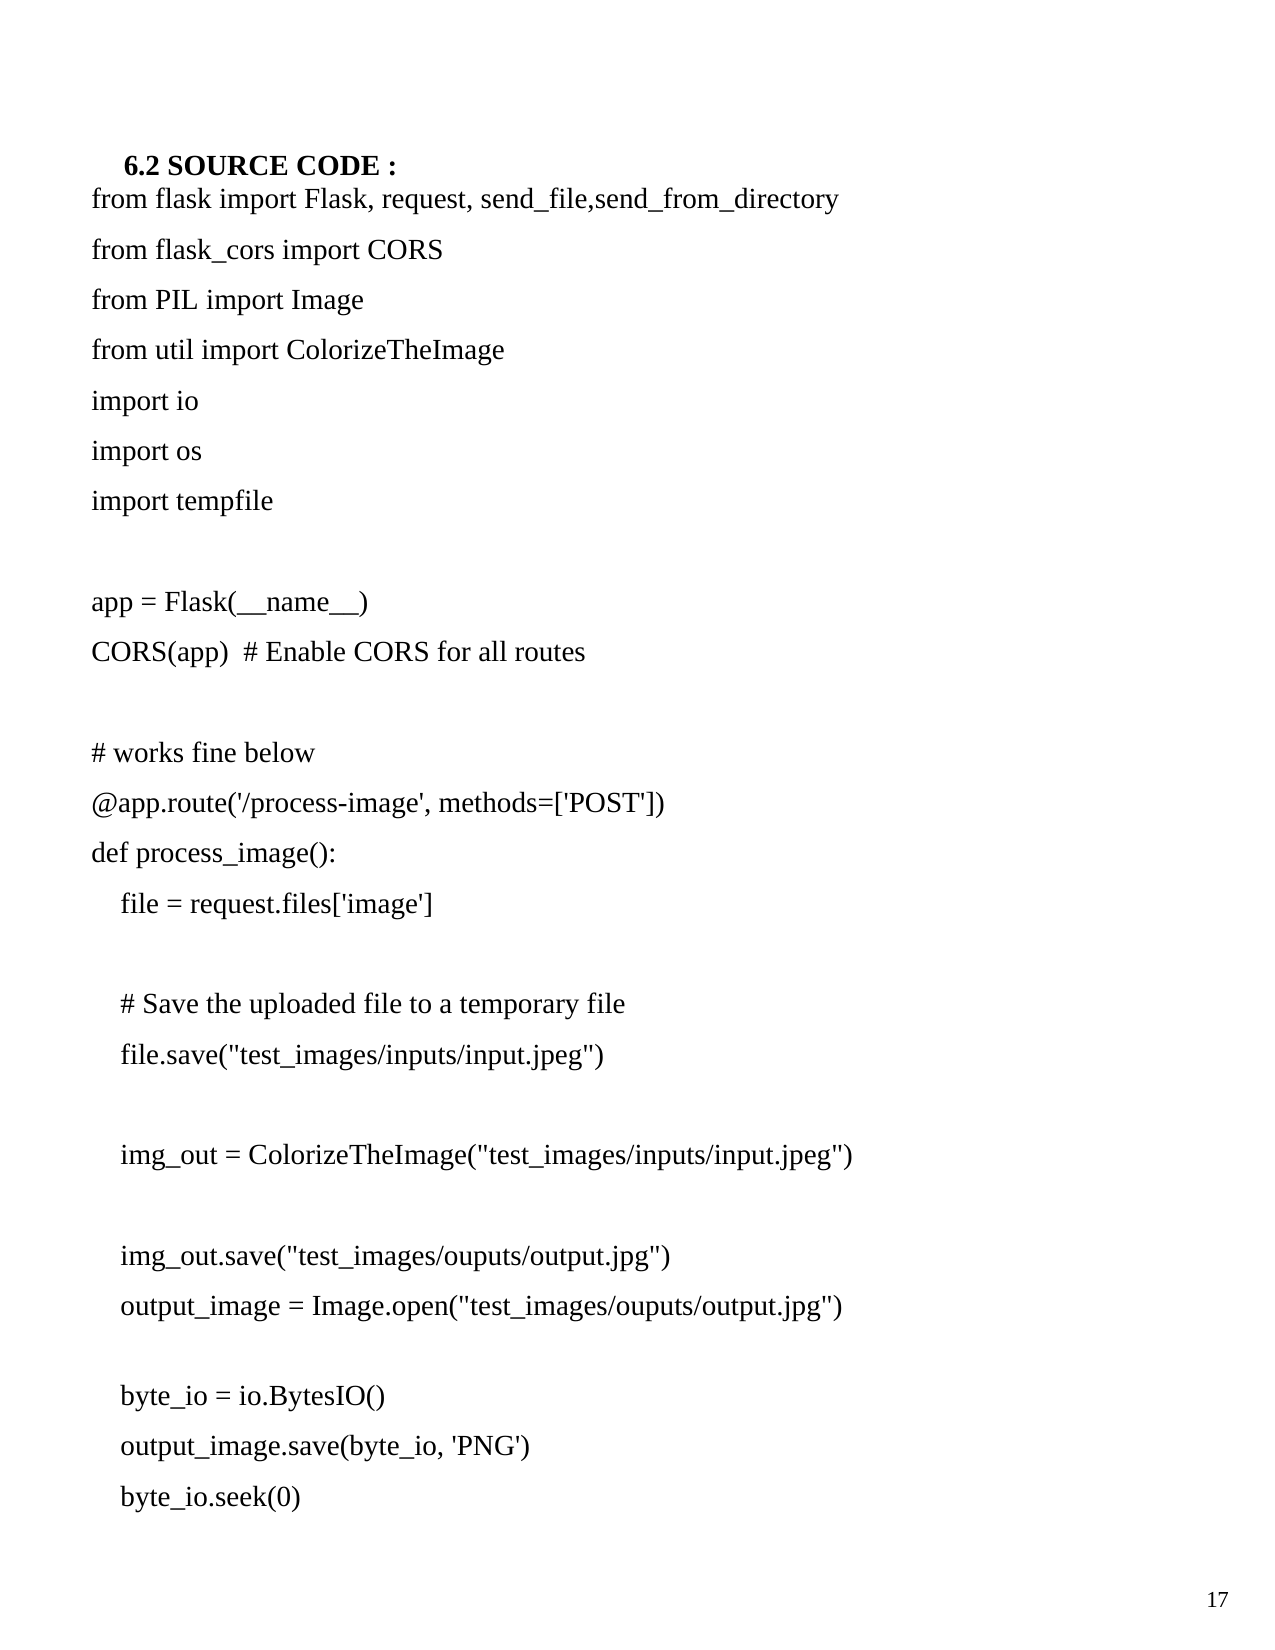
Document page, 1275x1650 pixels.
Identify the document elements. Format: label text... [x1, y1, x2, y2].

text import tempfile [91, 483, 1227, 517]
text byte_io.seek(0) [91, 1479, 1227, 1512]
text @app.route('/process-image', methods=['POST']) [91, 785, 1227, 819]
text output_image.save(byte_io, 'PNG') [91, 1428, 1227, 1462]
text from util import ColorizeTheImage [91, 332, 1227, 366]
text # Save the uploaded file to a temporary file [91, 986, 1227, 1020]
text app = Flask(__name__) [91, 584, 1227, 617]
text from PIL import Image [91, 282, 1227, 316]
text output_image = Image.open("test_images/ouputs/output.jpg") [91, 1288, 1227, 1322]
text import io [91, 383, 1227, 416]
text import os [91, 433, 1227, 467]
text from flask_cors import CORS [91, 232, 1227, 265]
text def process_image(): [91, 836, 1227, 869]
subtitle SOURCE CODE : [123, 148, 1227, 181]
text file = request.files['image'] [91, 886, 1227, 919]
text img_out = ColorizeTheImage("test_images/inputs/input.jpeg") [91, 1137, 1227, 1171]
text byte_io = io.BytesIO() [91, 1378, 1227, 1412]
text img_out.save("test_images/ouputs/output.jpg") [91, 1238, 1227, 1272]
text file.save("test_images/inputs/input.jpeg") [91, 1037, 1227, 1070]
text from flask import Flask, request, send_file,send_from_directory [91, 181, 1227, 215]
text # works fine below [91, 735, 1227, 768]
text CORS(app) # Enable CORS for all routes [91, 634, 1227, 668]
